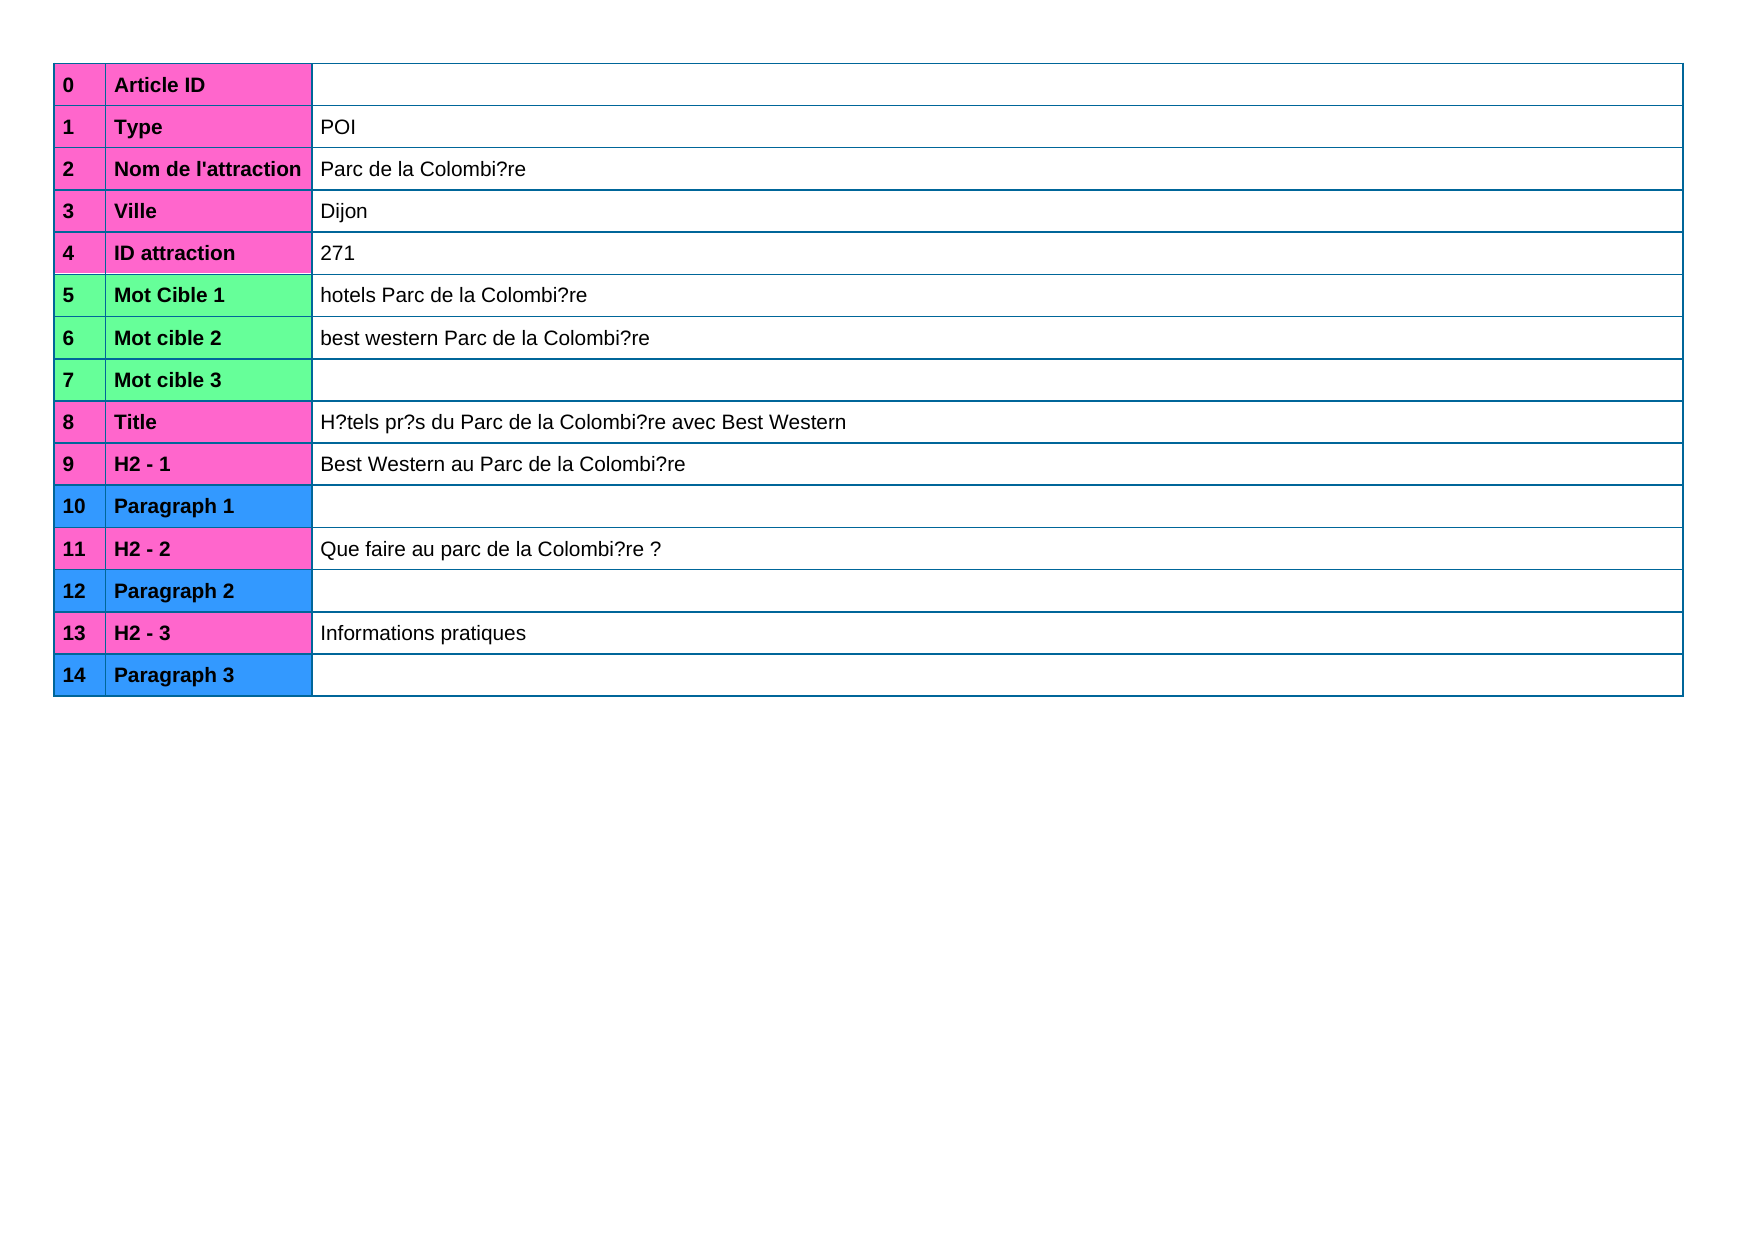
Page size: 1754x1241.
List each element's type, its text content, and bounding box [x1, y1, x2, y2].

table_cell Ville [106, 191, 311, 231]
table_cell Best Western au Parc de la Colombi?re [313, 444, 1682, 484]
table_cell 11 [55, 528, 105, 569]
table_header 0 [55, 64, 105, 105]
table_cell [313, 486, 1682, 527]
table_cell H2 - 2 [106, 528, 311, 569]
table_cell Dijon [313, 191, 1682, 231]
table_header Article ID [106, 64, 311, 105]
table_cell [313, 570, 1682, 611]
table_cell Mot cible 3 [106, 360, 311, 400]
table_cell Paragraph 2 [106, 570, 311, 611]
table_cell [313, 655, 1682, 695]
table_cell 4 [55, 233, 105, 273]
table_cell 2 [55, 148, 105, 189]
table_cell 8 [55, 402, 105, 442]
table_cell 1 [55, 106, 105, 147]
table_cell Title [106, 402, 311, 442]
table_cell 271 [313, 233, 1682, 273]
table_cell 13 [55, 613, 105, 653]
table_cell Mot Cible 1 [106, 275, 311, 316]
table_cell Type [106, 106, 311, 147]
table_cell H?tels pr?s du Parc de la Colombi?re avec Best Western [313, 402, 1682, 442]
table_cell H2 - 3 [106, 613, 311, 653]
table_cell 5 [55, 275, 105, 316]
table_cell 3 [55, 191, 105, 231]
table_cell best western Parc de la Colombi?re [313, 317, 1682, 358]
table_cell 14 [55, 655, 105, 695]
table_cell 12 [55, 570, 105, 611]
table_cell Mot cible 2 [106, 317, 311, 358]
table_cell 6 [55, 317, 105, 358]
table_cell 10 [55, 486, 105, 527]
table_cell 7 [55, 360, 105, 400]
table_cell Parc de la Colombi?re [313, 148, 1682, 189]
table_cell POI [313, 106, 1682, 147]
table_cell Nom de l'attraction [106, 148, 311, 189]
table_cell Informations pratiques [313, 613, 1682, 653]
table_cell ID attraction [106, 233, 311, 273]
table_cell hotels Parc de la Colombi?re [313, 275, 1682, 316]
table_cell H2 - 1 [106, 444, 311, 484]
table_cell Que faire au parc de la Colombi?re ? [313, 528, 1682, 569]
table_cell Paragraph 1 [106, 486, 311, 527]
table_cell Paragraph 3 [106, 655, 311, 695]
table_header [313, 64, 1682, 105]
table_cell 9 [55, 444, 105, 484]
table_cell [313, 360, 1682, 400]
